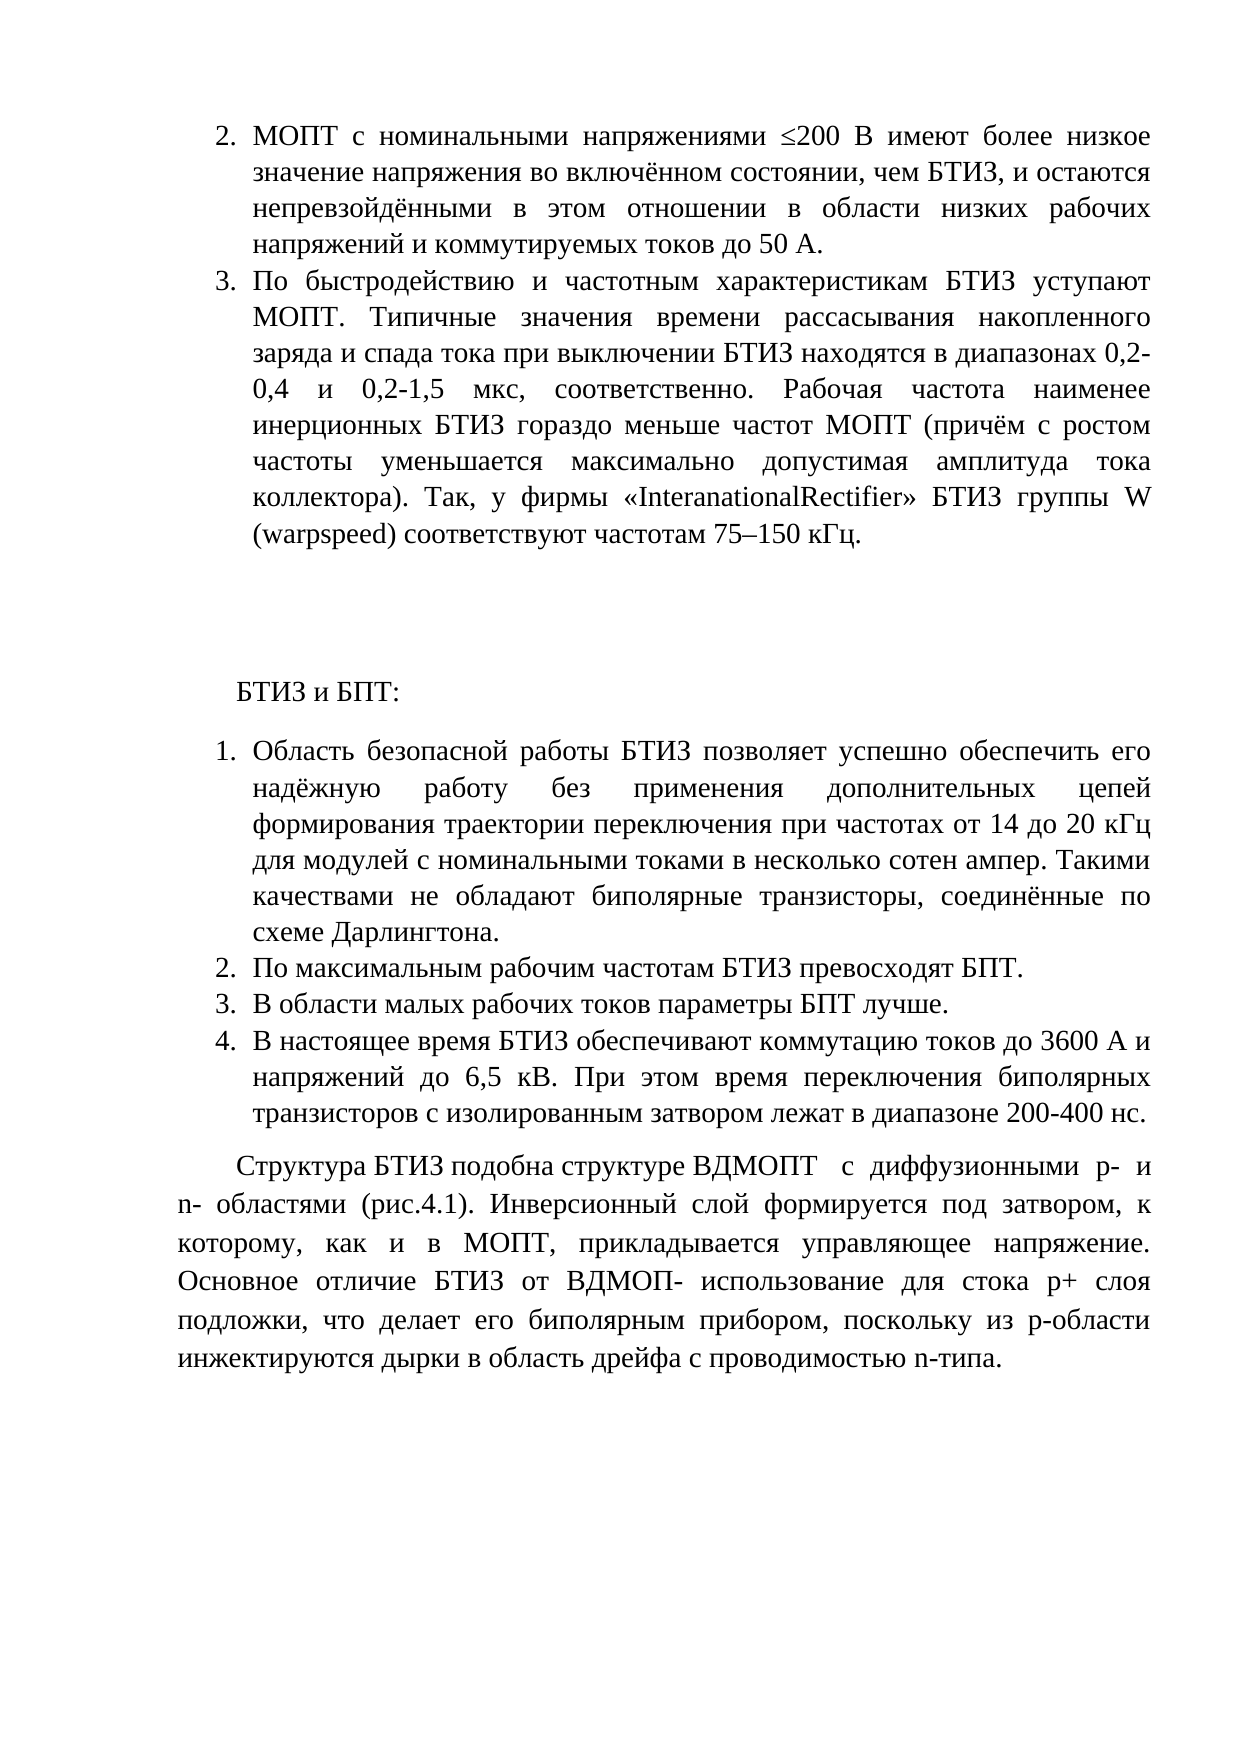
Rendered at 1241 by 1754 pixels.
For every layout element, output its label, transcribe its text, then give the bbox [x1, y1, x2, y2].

list По быстродействию и частотным характеристикам БТИЗ уступают МОПТ. Типичные значения времени рассасывания накопленного заряда и спада тока при выключении БТИЗ находятся в диапазонах 0,2-0,4 и 0,2-1,5 мкс, соответственно. Рабочая частота наименее инерционных БТИЗ гораздо меньше частот МОПТ (причём с ростом частоты уменьшается максимально допустимая амплитуда тока коллектора). Так, у фирмы «InteranationalRectifier» БТИЗ группы W (warpspeed) соответствуют частотам 75–150 кГц. [215, 263, 1152, 549]
text БТИЗ и БПТ: [177, 674, 1152, 708]
text Структура БТИЗ подобна структуре ВДМОПТ с диффузионными p- и n- областями (рис.4.1). Инверсионный слой формируется под затвором, к которому, как и в МОПТ, прикладывается управляющее напряжение. Основное отличие БТИЗ от ВДМОП- использование для стока р+ слоя подложки, что делает его биполярным прибором, поскольку из р-области инжектируются дырки в область дрейфа с проводимостью n-типа. [177, 1148, 1152, 1374]
list В настоящее время БТИЗ обеспечивают коммутацию токов до 3600 А и напряжений до 6,5 кВ. При этом время переключения биполярных транзисторов с изолированным затвором лежат в диапазоне 200-400 нс. [215, 1023, 1152, 1128]
list Область безопасной работы БТИЗ позволяет успешно обеспечить его надёжную работу без применения дополнительных цепей формирования траектории переключения при частотах от 14 до 20 кГц для модулей с номинальными токами в несколько сотен ампер. Такими качествами не обладают биполярные транзисторы, соединённые по схеме Дарлингтона. [215, 733, 1152, 948]
list По максимальным рабочим частотам БТИЗ превосходят БПТ. [215, 950, 1152, 984]
list МОПТ c номинальными напряжениями ≤200 В имеют более низкое значение напряжения во включённом состоянии, чем БТИЗ, и остаются непревзойдёнными в этом отношении в области низких рабочих напряжений и коммутируемых токов до 50 А. [215, 118, 1152, 260]
list В области малых рабочих токов параметры БПТ лучше. [215, 987, 1152, 1020]
